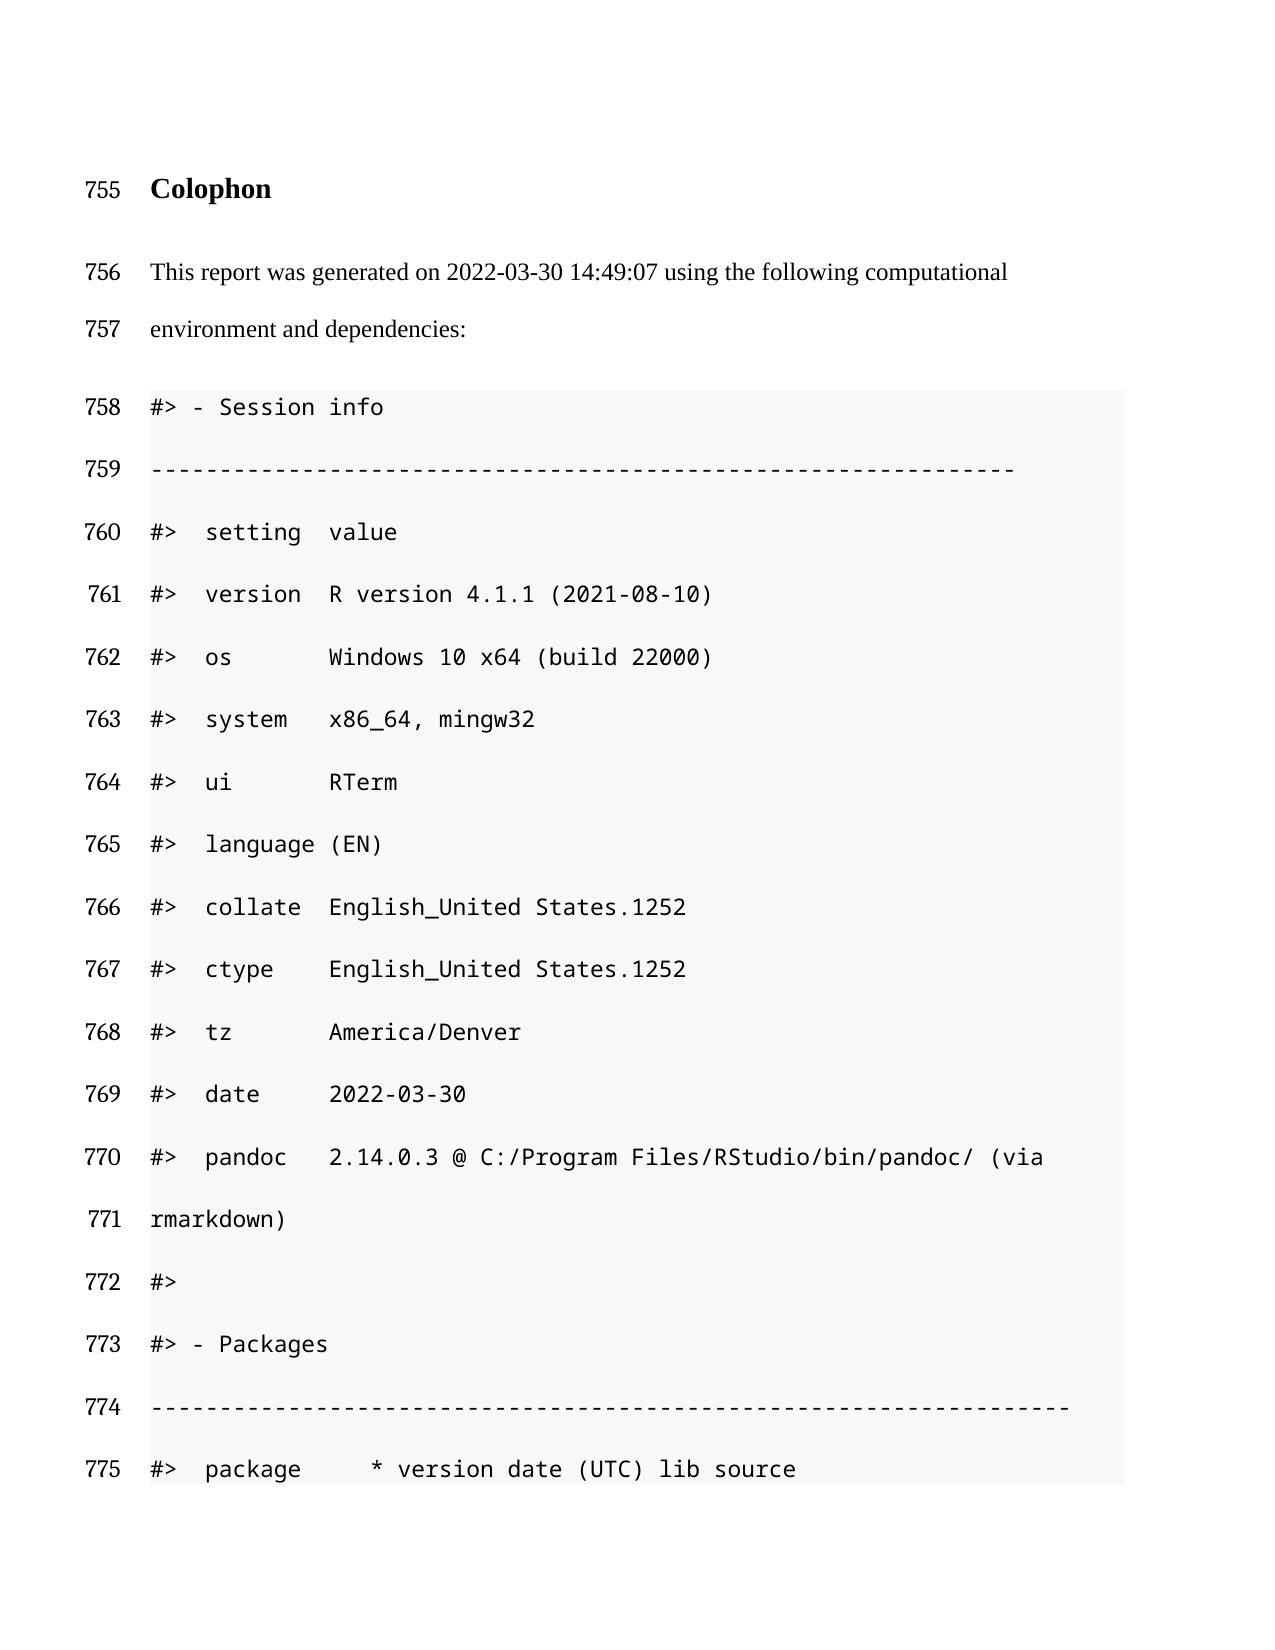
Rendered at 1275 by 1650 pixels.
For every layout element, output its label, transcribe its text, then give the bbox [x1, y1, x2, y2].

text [150, 390, 1125, 1484]
subtitle Colophon [150, 171, 1125, 204]
text This report was generated on 2022-03-30 14:49:07 using the following computational environment and dependencies: [150, 257, 1125, 343]
